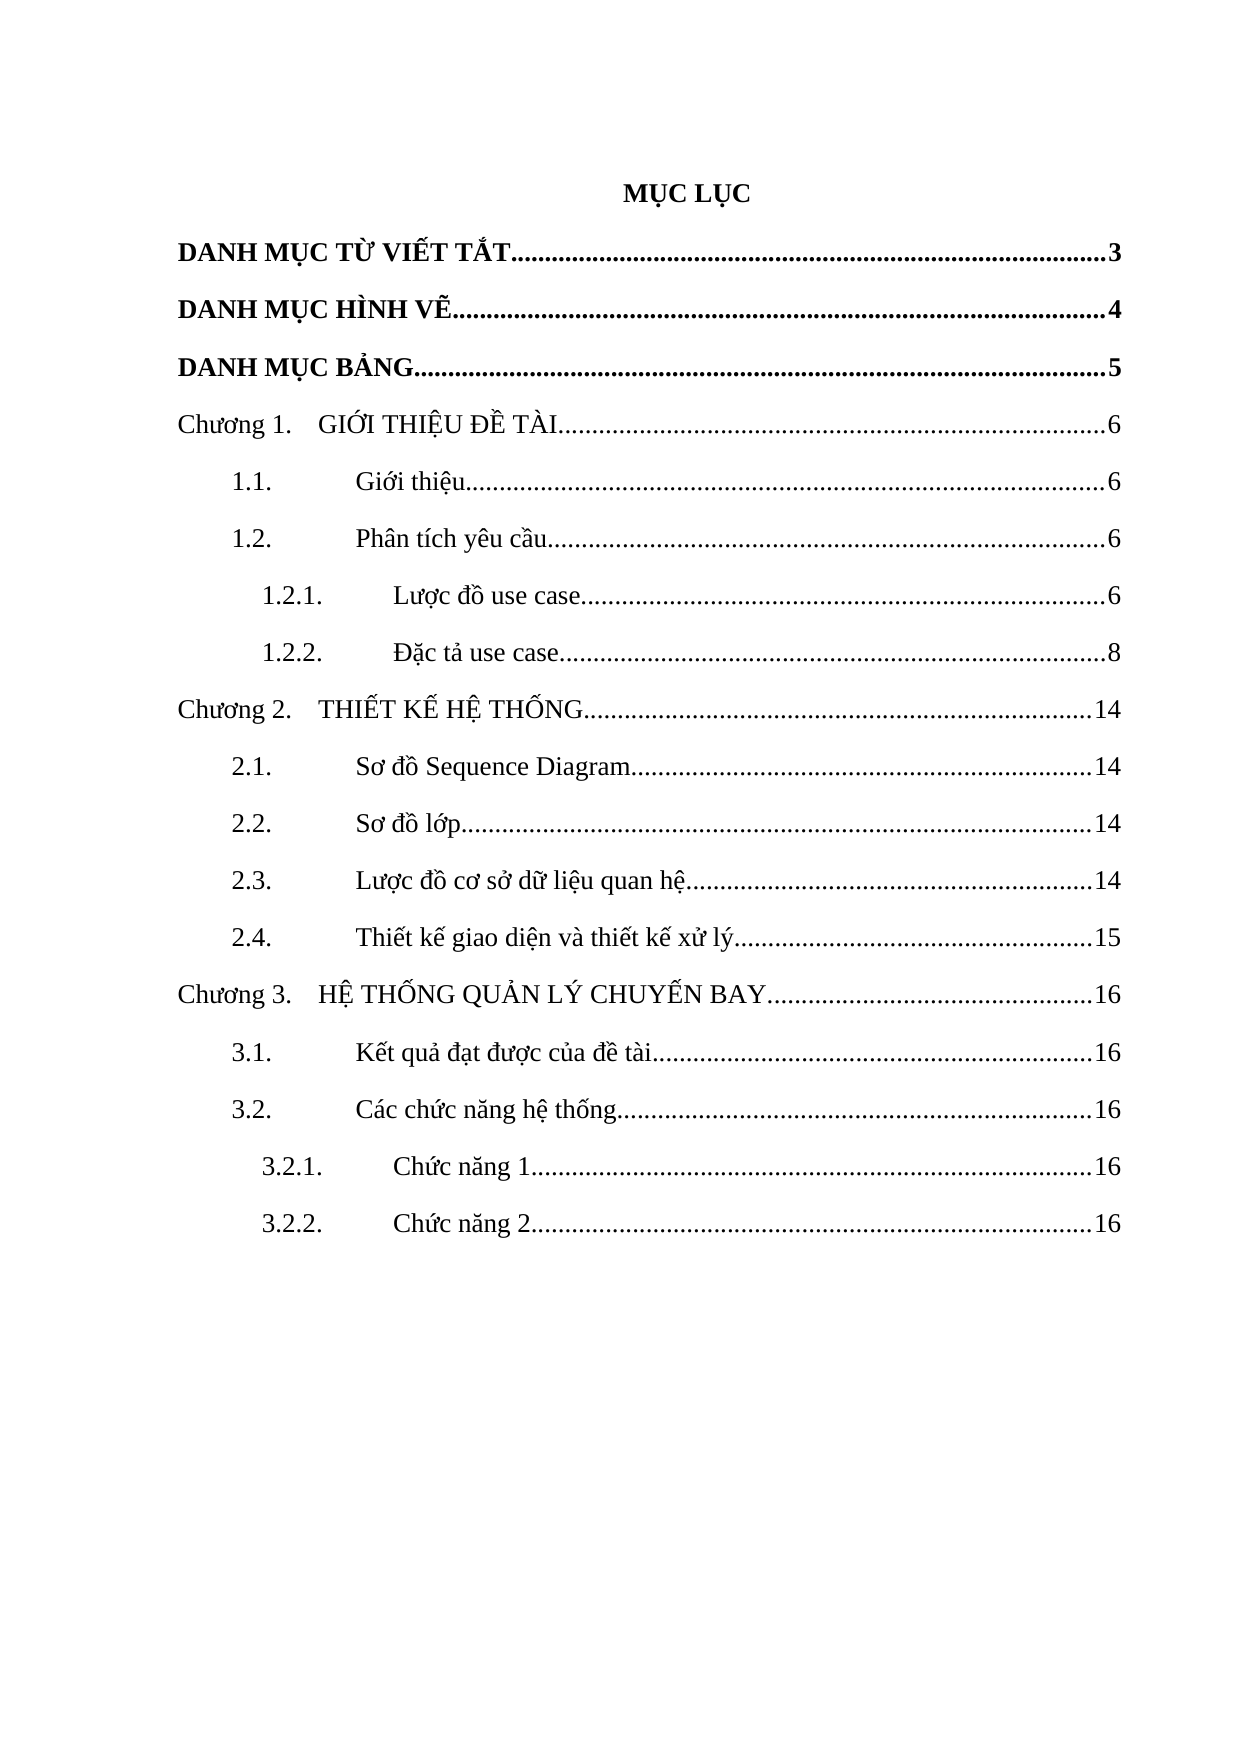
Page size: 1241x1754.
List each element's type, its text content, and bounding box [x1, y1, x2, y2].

text 2.2. Sơ đồ lớp 14 [231, 807, 1122, 838]
text 2.1. Sơ đồ Sequence Diagram 14 [231, 750, 1122, 781]
text 2.3. Lược đồ cơ sở dữ liệu quan hệ. 14 [231, 864, 1122, 896]
text DANH MỤC TỪ VIẾT TẮT 3 [177, 236, 1122, 268]
text Chương 3. HỆ THỐNG QUẢN LÝ CHUYẾN BAY. 16 [177, 978, 1122, 1010]
text 1.2.2. Đặc tả use case. 8 [262, 636, 1122, 667]
text 1.1. Giới thiệu. 6 [231, 465, 1122, 496]
text 1.2.1. Lược đồ use case. 6 [262, 579, 1122, 610]
text 3.1. Kết quả đạt được của đề tài 16 [231, 1036, 1122, 1067]
text 3.2.1. Chức năng 1 16 [262, 1150, 1122, 1181]
text DANH MỤC BẢNG 5 [177, 351, 1122, 382]
text 3.2.2. Chức năng 2 16 [262, 1207, 1122, 1238]
text 2.4. Thiết kế giao diện và thiết kế xử lý 15 [231, 921, 1122, 953]
text Chương 2. THIẾT KẾ HỆ THỐNG 14 [177, 693, 1122, 724]
text 1.2. Phân tích yêu cầu. 6 [231, 522, 1122, 553]
text 3.2. Các chức năng hệ thống 16 [231, 1093, 1122, 1124]
text Chương 1. GIỚI THIỆU ĐỀ TÀI. 6 [177, 408, 1122, 439]
text DANH MỤC HÌNH VẼ 4 [177, 293, 1122, 325]
text MỤC LỤC [177, 177, 1122, 208]
